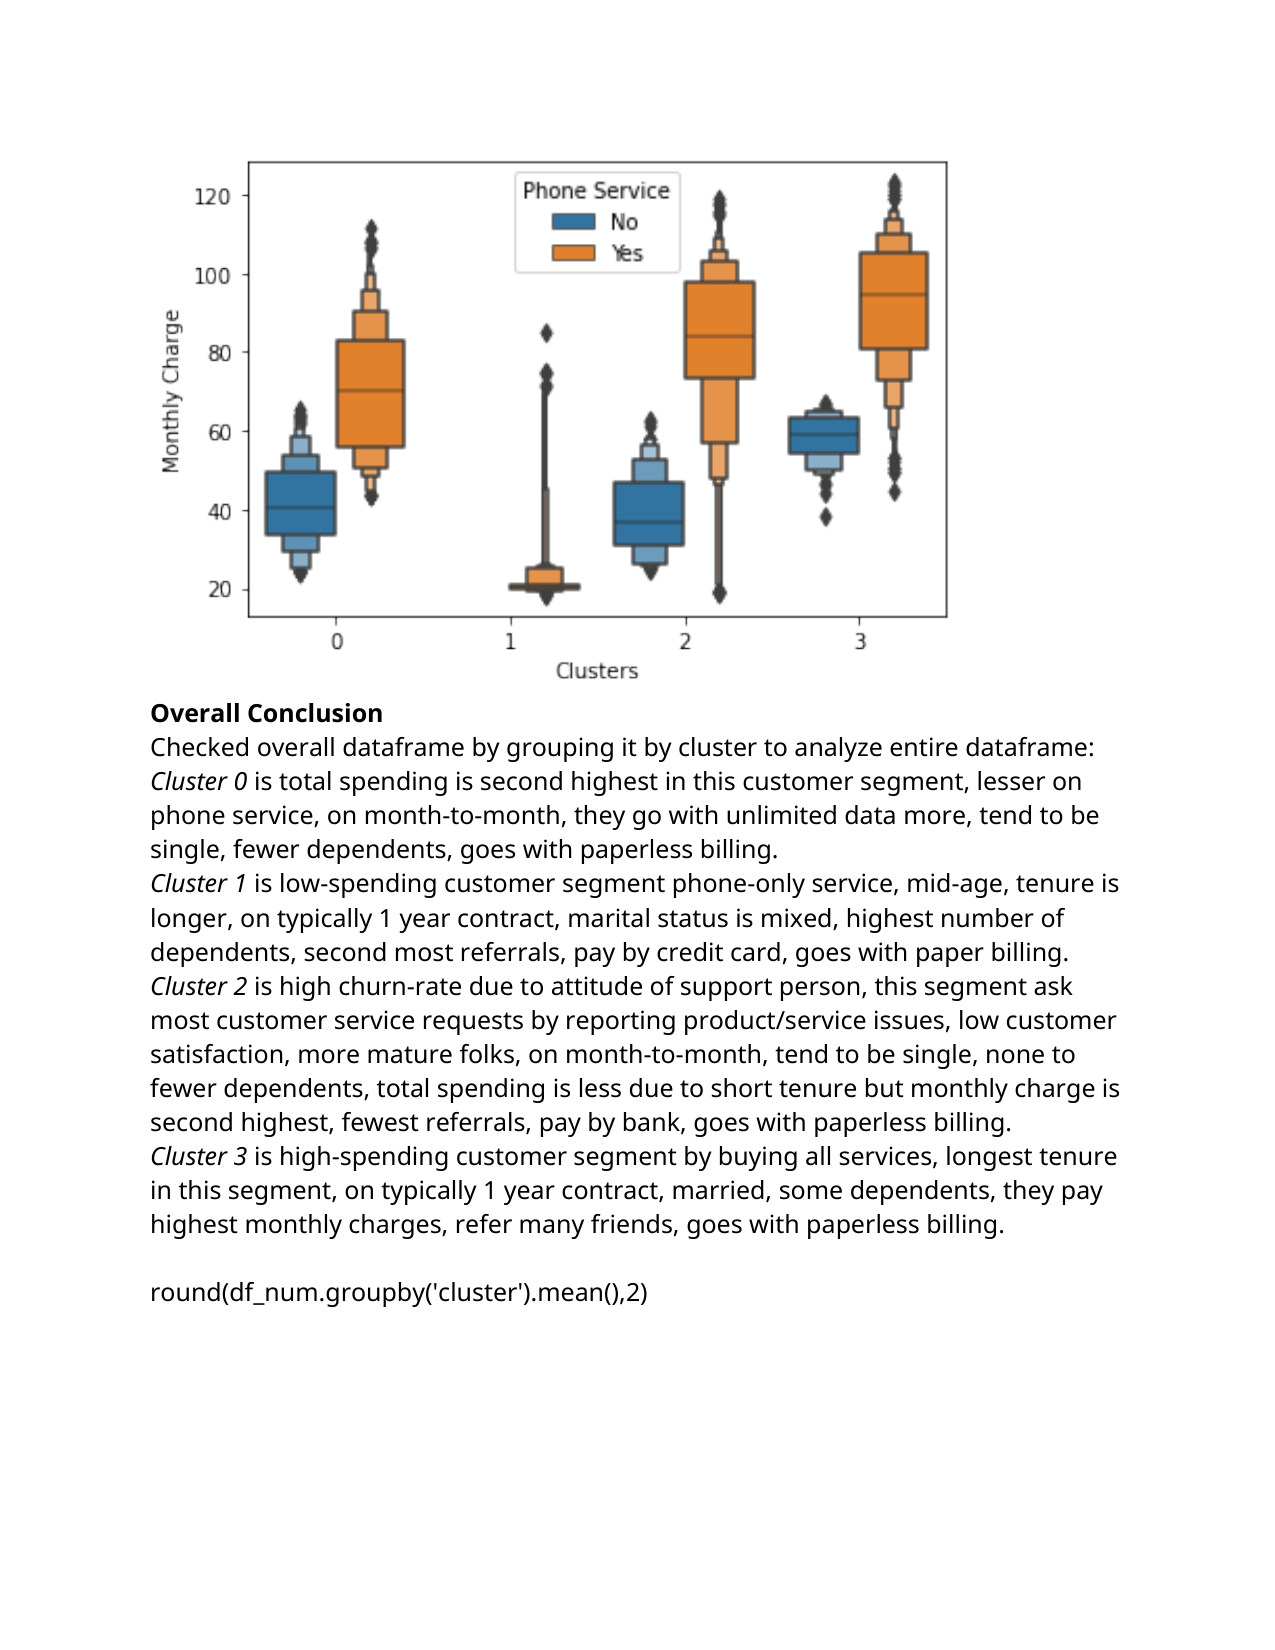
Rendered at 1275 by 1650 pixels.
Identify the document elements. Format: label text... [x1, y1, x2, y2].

text Cluster 1 is low-spending customer segment phone-only service, mid-age, tenure is longer, on typically 1 year contract, marital status is mixed, highest number of dependents, second most referrals, pay by credit card, goes with paper billing. [150, 866, 1125, 968]
text round(df_num.groupby('cluster').mean(),2) [150, 1275, 1125, 1309]
text Checked overall dataframe by grouping it by cluster to analyze entire dataframe: [150, 730, 1125, 764]
text Overall Conclusion [150, 696, 1125, 730]
text Cluster 3 is high-spending customer segment by buying all services, longest tenure in this segment, on typically 1 year contract, married, some dependents, they pay highest monthly charges, refer many friends, goes with paperless billing. [150, 1139, 1125, 1241]
text Cluster 2 is high churn-rate due to attitude of support person, this segment ask most customer service requests by reporting product/service issues, low customer satisfaction, more mature folks, on month-to-month, tend to be single, none to fewer dependents, total spending is less due to short tenure but monthly charge is second highest, fewest referrals, pay by bank, goes with paperless billing. [150, 968, 1125, 1139]
picture [150, 150, 961, 696]
text Cluster 0 is total spending is second highest in this customer segment, lesser on phone service, on month-to-month, they go with unlimited data more, tend to be single, fewer dependents, goes with paperless billing. [150, 764, 1125, 866]
